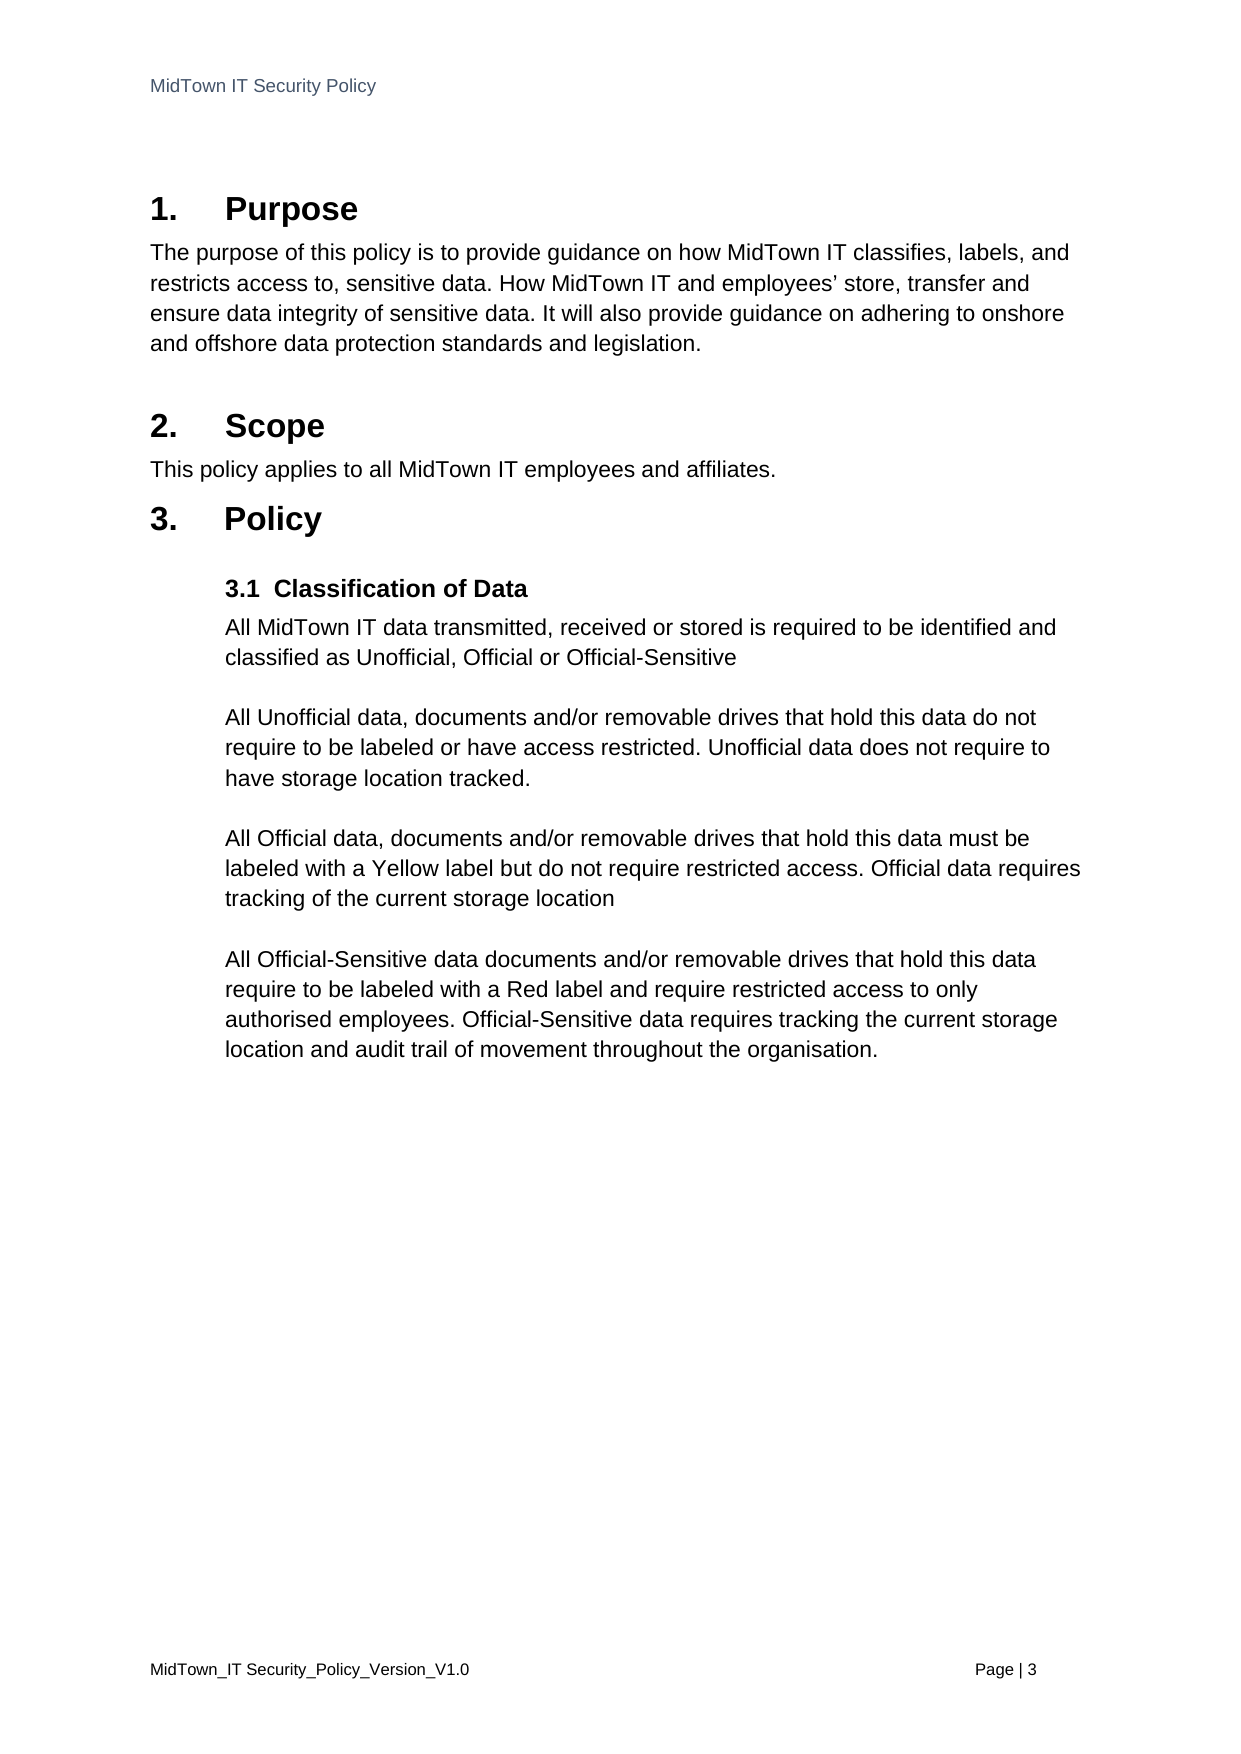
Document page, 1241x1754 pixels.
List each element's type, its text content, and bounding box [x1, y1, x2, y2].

text The purpose of this policy is to provide guidance on how MidTown IT classifies, labels, and restricts access to, sensitive data. How MidTown IT and employees’ store, transfer and ensure data integrity of sensitive data. It will also provide guidance on adhering to onshore and offshore data protection standards and legislation. [150, 239, 1090, 356]
subtitle Purpose [150, 189, 1090, 227]
text All Official-Sensitive data documents and/or removable drives that hold this data require to be labeled with a Red label and require restricted access to only authorised employees. Official-Sensitive data requires tracking the current storage location and audit trail of movement throughout the organisation. [225, 946, 1090, 1063]
text All MidTown IT data transmitted, received or stored is required to be identified and classified as Unofficial, Official or Official-Sensitive [225, 613, 1090, 670]
subtitle Scope [150, 406, 1090, 444]
text All Official data, documents and/or removable drives that hold this data must be labeled with a Yellow label but do not require restricted access. Official data requires tracking of the current storage location [225, 825, 1090, 912]
text All Unofficial data, documents and/or removable drives that hold this data do not require to be labeled or have access restricted. Unofficial data does not require to have storage location tracked. [225, 704, 1090, 791]
subtitle Classification of Data [225, 574, 1090, 603]
text This policy applies to all MidTown IT employees and affiliates. [150, 456, 1090, 482]
subtitle Policy [150, 499, 1090, 537]
